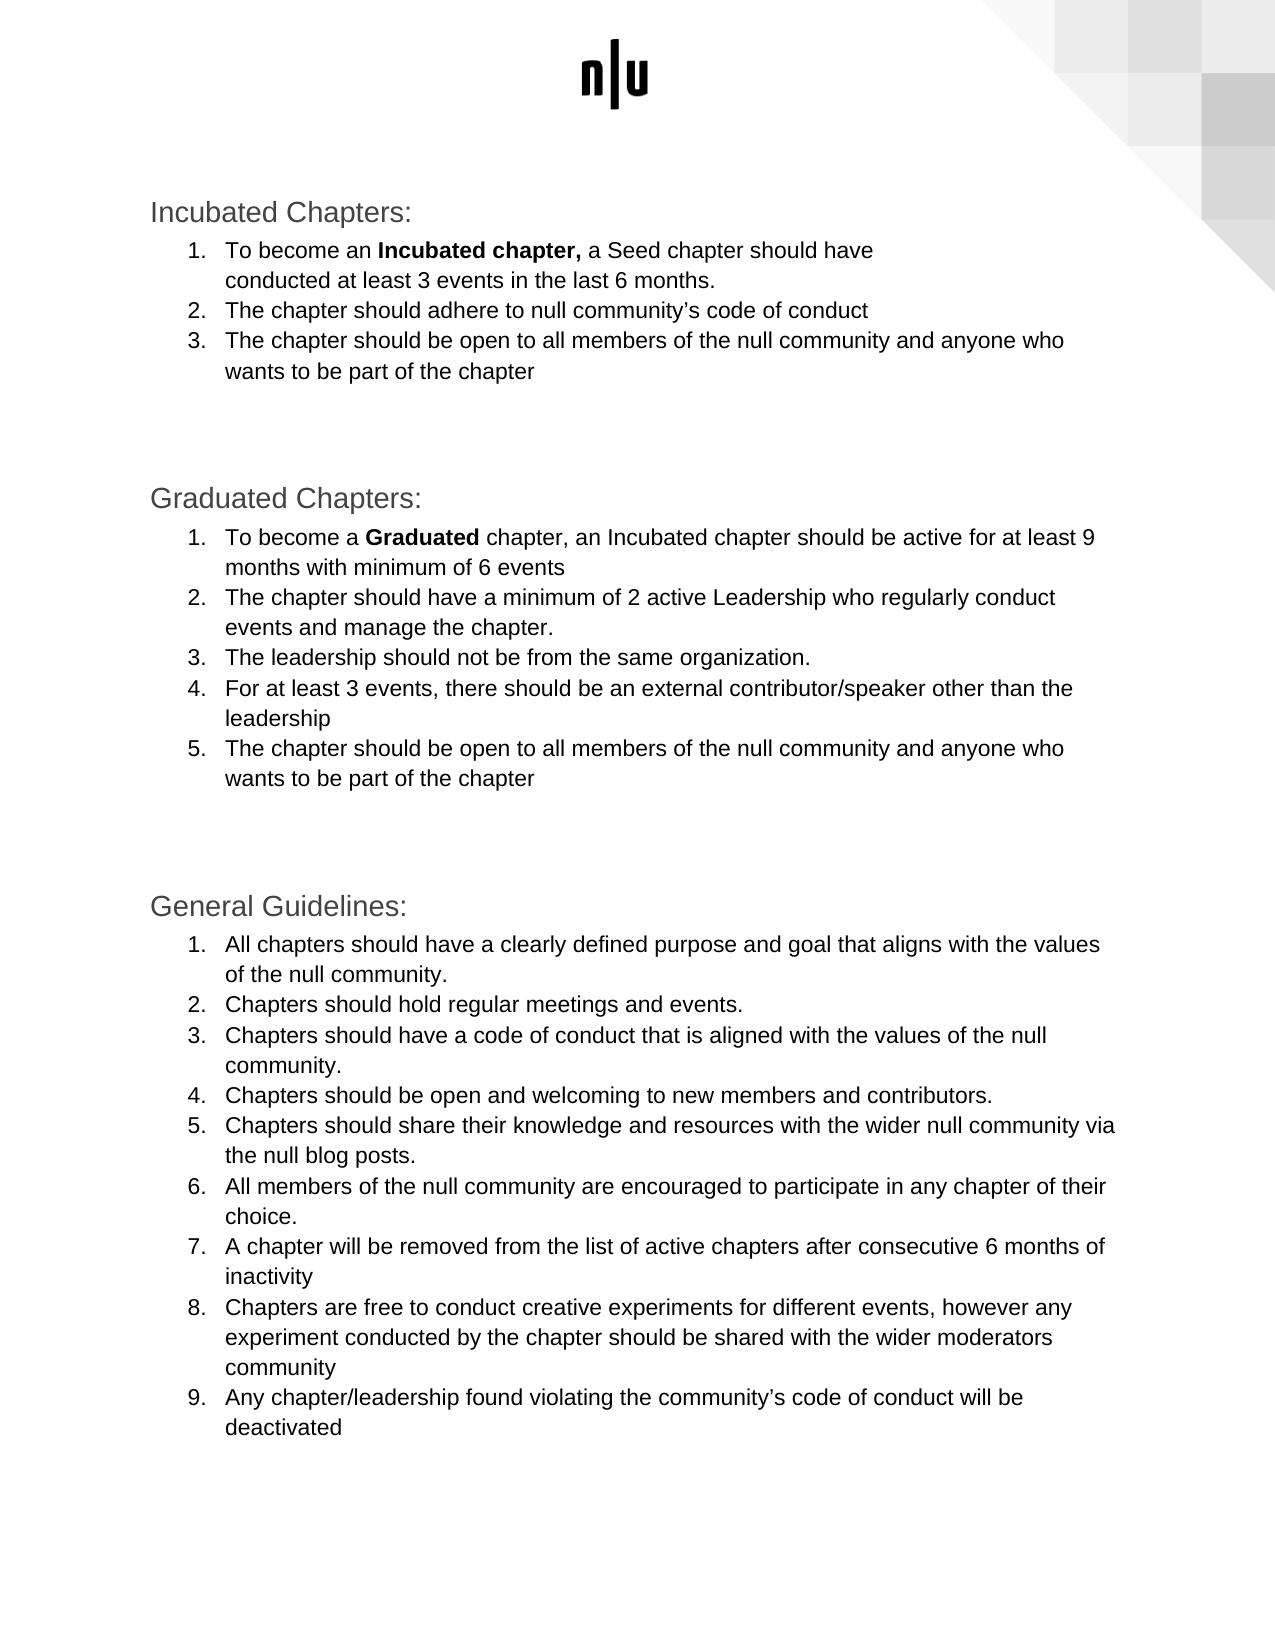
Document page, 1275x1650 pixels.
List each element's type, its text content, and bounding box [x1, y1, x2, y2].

list The chapter should have a minimum of 2 active Leadership who regularly conduct events and manage the chapter. [187, 584, 1125, 640]
list The chapter should be open to all members of the null community and anyone who wants to be part of the chapter [187, 735, 1125, 791]
list Chapters should share their knowledge and resources with the wider null community via the null blog posts. [187, 1112, 1125, 1169]
list The chapter should be open to all members of the null community and anyone who wants to be part of the chapter [187, 327, 1125, 384]
subtitle Graduated Chapters: [150, 482, 1125, 515]
list For at least 3 events, there should be an external contributor/speaker other than the leadership [187, 674, 1125, 731]
list Any chapter/leadership found violating the community’s code of conduct will be deactivated [187, 1384, 1125, 1441]
picture [981, 0, 1275, 293]
list The leadership should not be from the same organization. [187, 644, 1125, 671]
list To become an Incubated chapter, a Seed chapter should have conducted at least 3 events in the last 6 months. [187, 237, 1125, 293]
list All chapters should have a clearly defined purpose and goal that aligns with the values of the null community. [187, 931, 1125, 987]
list The chapter should adhere to null community’s code of conduct [187, 297, 1125, 323]
list All members of the null community are encouraged to participate in any chapter of their choice. [187, 1173, 1125, 1229]
list Chapters are free to conduct creative experiments for different events, however any experiment conducted by the chapter should be shared with the wider moderators community [187, 1293, 1125, 1380]
picture [567, 28, 663, 126]
list Chapters should have a code of conduct that is aligned with the values of the null community. [187, 1022, 1125, 1078]
list Chapters should be open and welcoming to new members and contributors. [187, 1082, 1125, 1108]
list Chapters should hold regular meetings and events. [187, 991, 1125, 1018]
subtitle General Guidelines: [150, 889, 1125, 923]
list A chapter will be removed from the list of active chapters after consecutive 6 months of inactivity [187, 1233, 1125, 1289]
subtitle Incubated Chapters: [150, 195, 1125, 228]
list To become a Graduated chapter, an Incubated chapter should be active for at least 9 months with minimum of 6 events [187, 523, 1125, 580]
